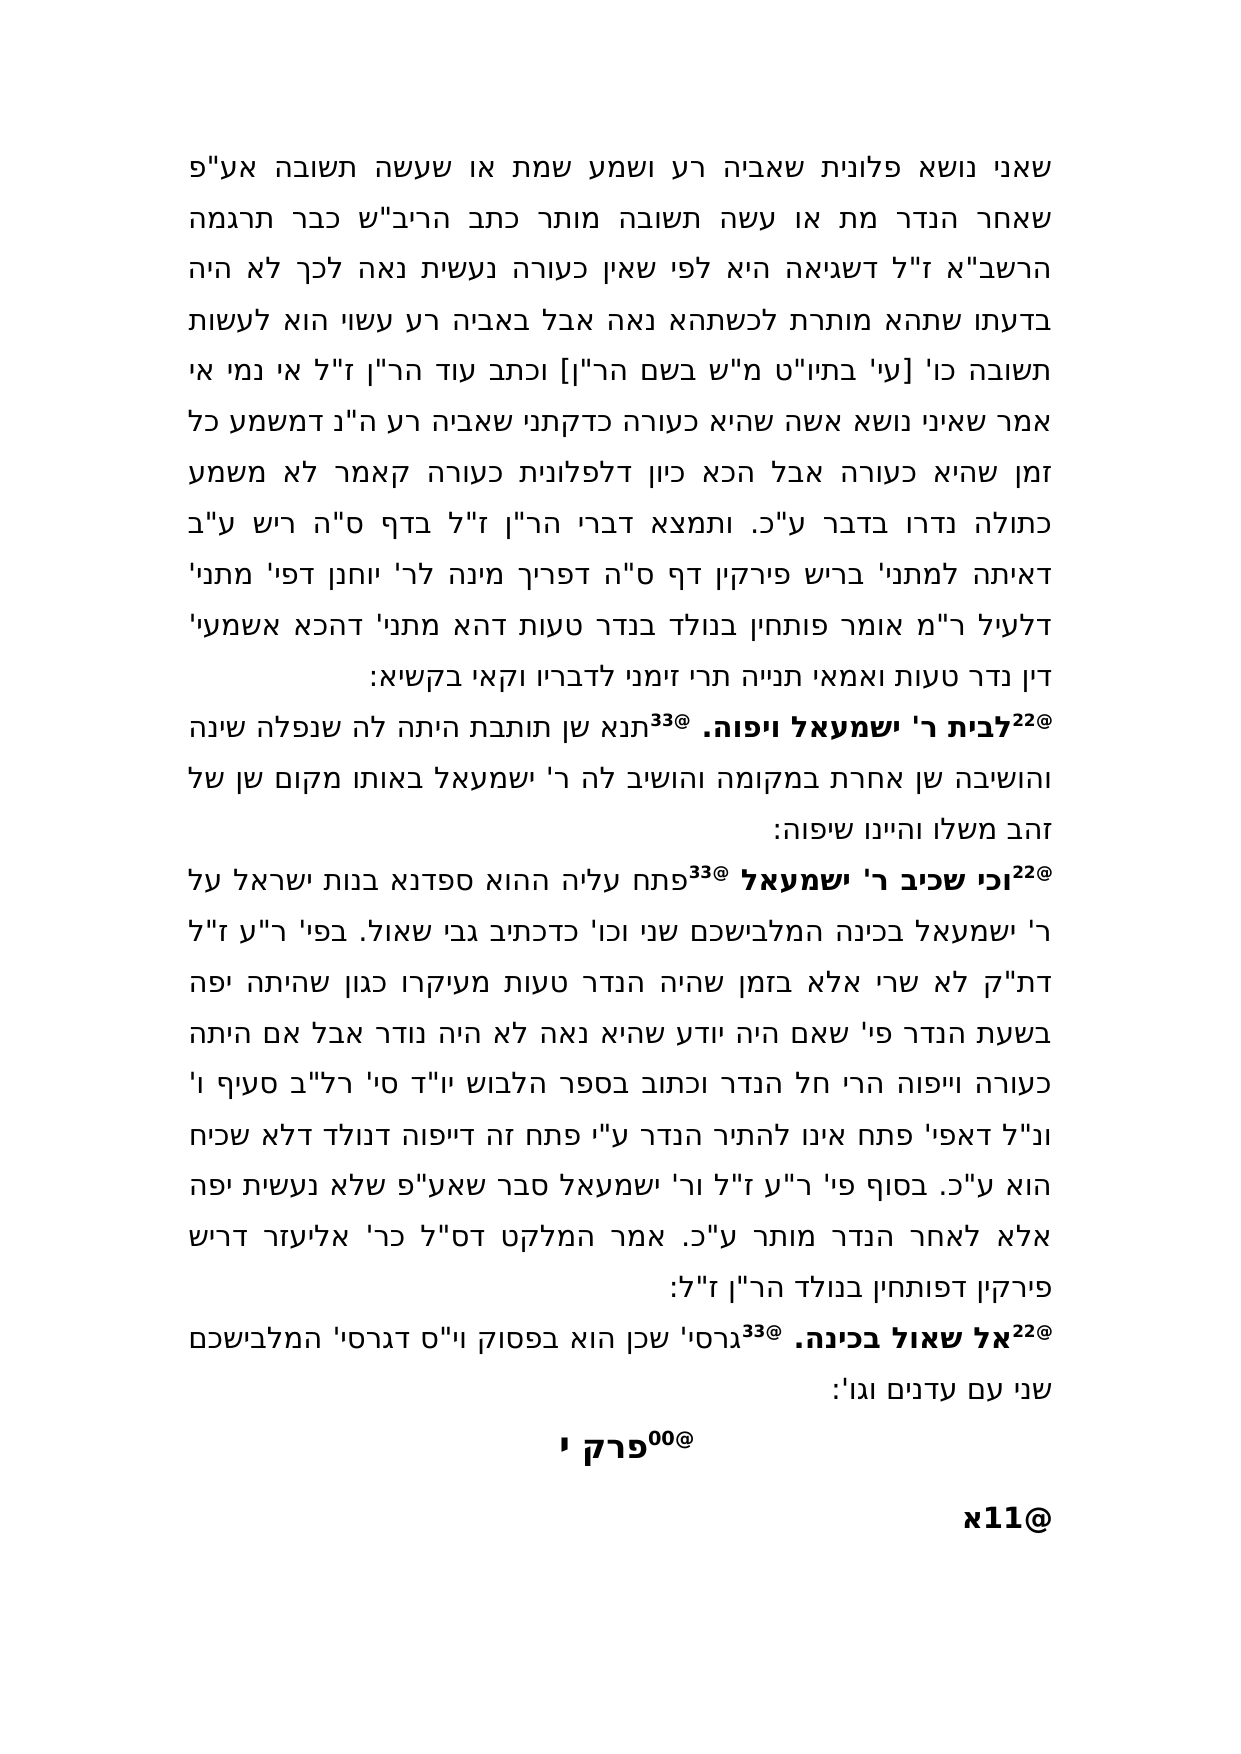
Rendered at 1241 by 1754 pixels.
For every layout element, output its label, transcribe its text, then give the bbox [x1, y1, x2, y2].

text @00פרק י [187, 1423, 1053, 1467]
text @22לבית ר' ישמעאל ויפוה. @33תנא שן תותבת היתה לה שנפלה שינה והושיבה שן אחרת במקומה והושיב לה ר' ישמעאל באותו מקום שן של זהב משלו והיינו שיפוה: [187, 710, 1053, 846]
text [187, 150, 1053, 693]
text @22אל שאול בכינה. @33גרסי' שכן הוא בפסוק וי"ס דגרסי' המלבישכם שני עם עדנים וגו': [187, 1322, 1053, 1406]
text @11א [187, 1501, 1053, 1535]
text @22וכי שכיב ר' ישמעאל @33פתח עליה ההוא ספדנא בנות ישראל על ר' ישמעאל בכינה המלבישכם שני וכו' כדכתיב גבי שאול. בפי' ר"ע ז"ל דת"ק לא שרי אלא בזמן שהיה הנדר טעות מעיקרו כגון שהיתה יפה בשעת הנדר פי' שאם היה יודע שהיא נאה לא היה נודר אבל אם היתה כעורה וייפוה הרי חל הנדר וכתוב בספר הלבוש יו"ד סי' רל"ב סעיף ו' ונ"ל דאפי' פתח אינו להתיר הנדר ע"י פתח זה דייפוה דנולד דלא שכיח הוא ע"כ. בסוף פי' ר"ע ז"ל ור' ישמעאל סבר שאע"פ שלא נעשית יפה אלא לאחר הנדר מותר ע"כ. אמר המלקט דס"ל כר' אליעזר דריש פירקין דפותחין בנולד הר"ן ז"ל: [187, 863, 1053, 1304]
